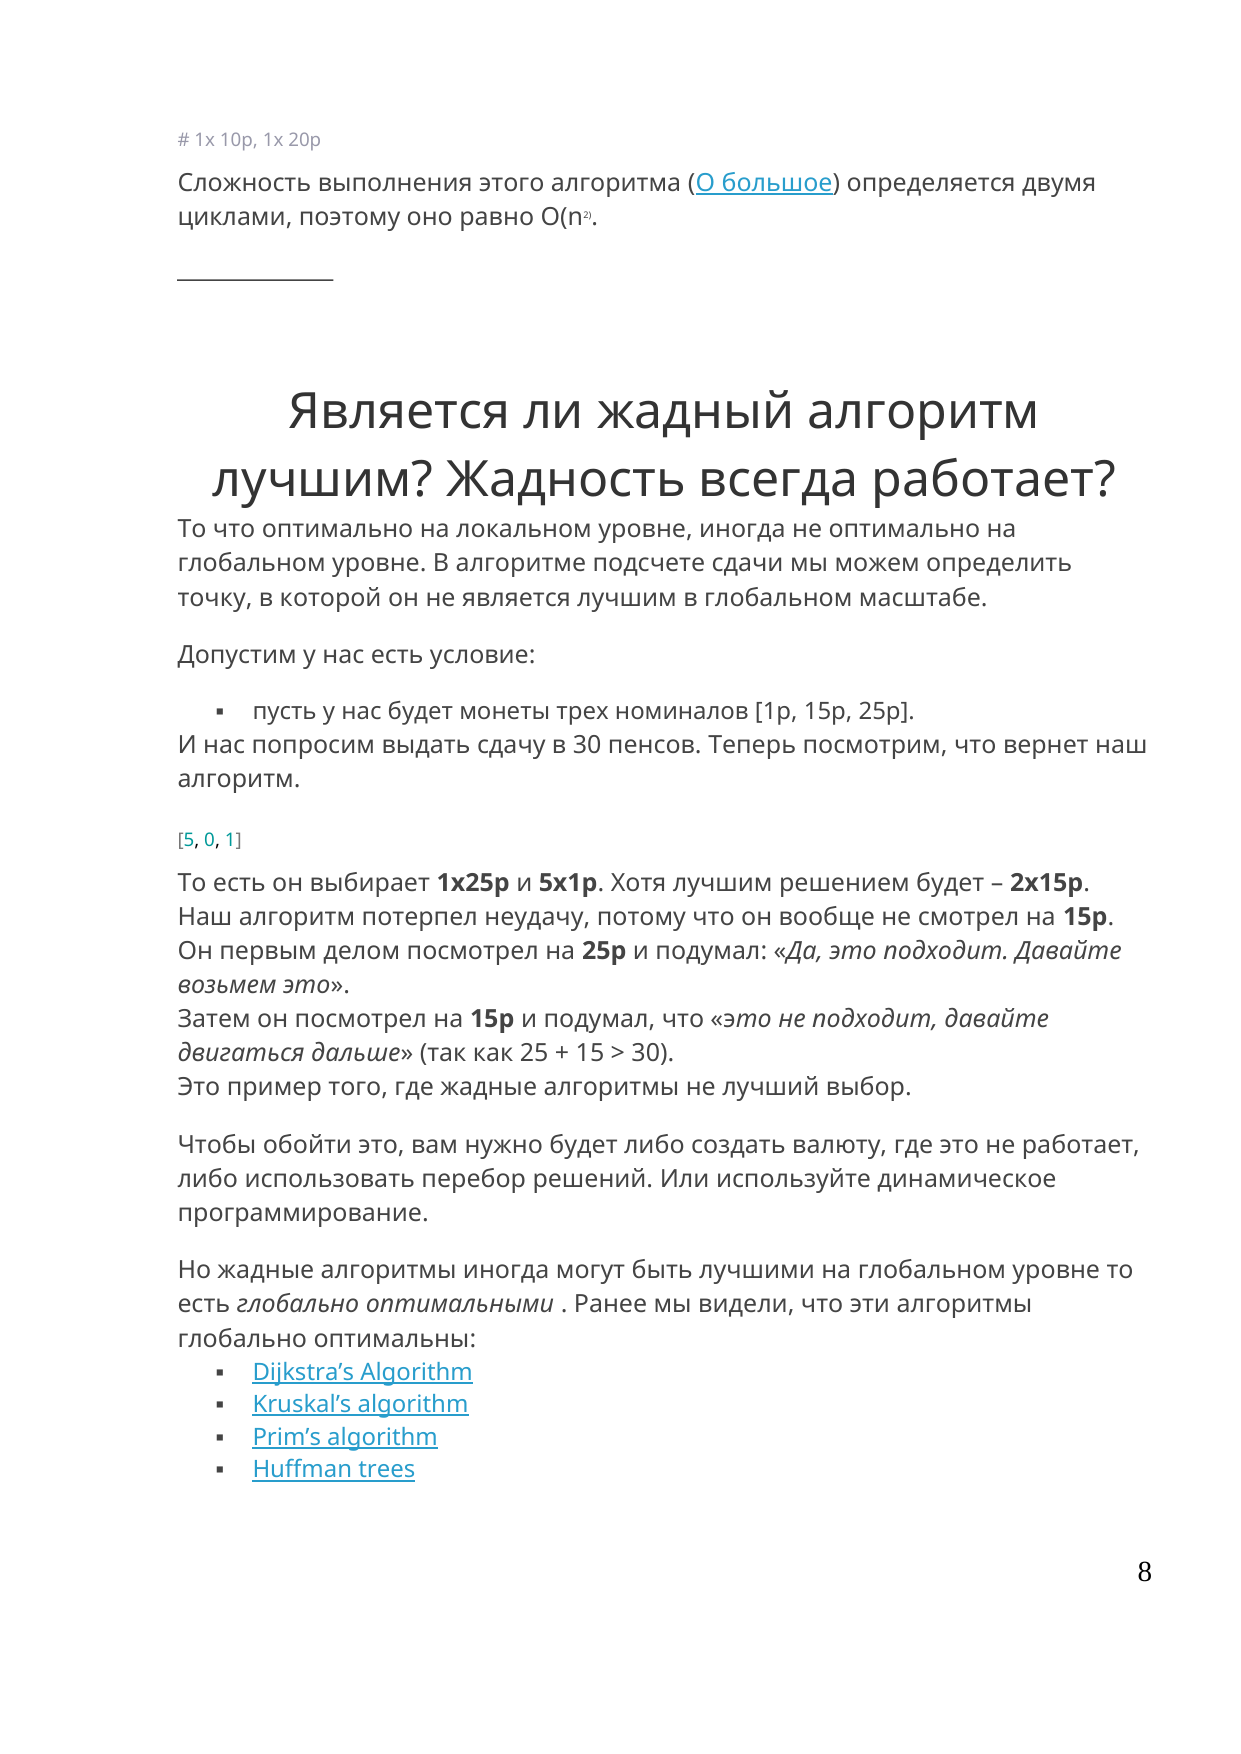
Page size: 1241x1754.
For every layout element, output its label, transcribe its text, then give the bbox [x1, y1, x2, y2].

text [5, 0, 1] [177, 818, 1152, 852]
text # 1x 10p, 1x 20p [177, 118, 1152, 152]
subtitle Является ли жадный алгоритм лучшим? Жадность всегда работает? [177, 375, 1152, 511]
list Kruskal’s algorithm [215, 1387, 1152, 1419]
text То что оптимально на локальном уровне, иногда не оптимально на глобальном уровне. В алгоритме подсчете сдачи мы можем определить точку, в которой он не является лучшим в глобальном масштабе. [177, 511, 1152, 613]
list Prim’s algorithm [215, 1419, 1152, 1452]
list Huffman trees [215, 1452, 1152, 1485]
text То есть он выбирает 1x25p и 5x1p. Хотя лучшим решением будет – 2х15р. [177, 864, 1152, 899]
list пусть у нас будет монеты трех номиналов [1p, 15p, 25p]. [215, 694, 1152, 727]
text Это пример того, где жадные алгоритмы не лучший выбор. [177, 1069, 1152, 1103]
text Наш алгоритм потерпел неудачу, потому что он вообще не смотрел на 15p. Он первым делом посмотрел на 25р и подумал: «Да, это подходит. Давайте возьмем это». [177, 899, 1152, 1001]
text Но жадные алгоритмы иногда могут быть лучшими на глобальном уровне то есть глобально оптимальными . Ранее мы видели, что эти алгоритмы глобально оптимальны: [177, 1252, 1152, 1354]
text И нас попросим выдать сдачу в 30 пенсов. Теперь посмотрим, что вернет наш алгоритм. [177, 727, 1152, 795]
list Dijkstra’s Algorithm [215, 1354, 1152, 1387]
text Сложность выполнения этого алгоритма (О большое) определяется двумя циклами, поэтому оно равно O(n2). [177, 164, 1152, 232]
text Допустим у нас есть условие: [177, 637, 1152, 671]
text Затем он посмотрел на 15p и подумал, что «это не подходит, давайте двигаться дальше» (так как 25 + 15 > 30). [177, 1001, 1152, 1069]
text Чтобы обойти это, вам нужно будет либо создать валюту, где это не работает, либо использовать перебор решений. Или используйте динамическое программирование. [177, 1126, 1152, 1229]
